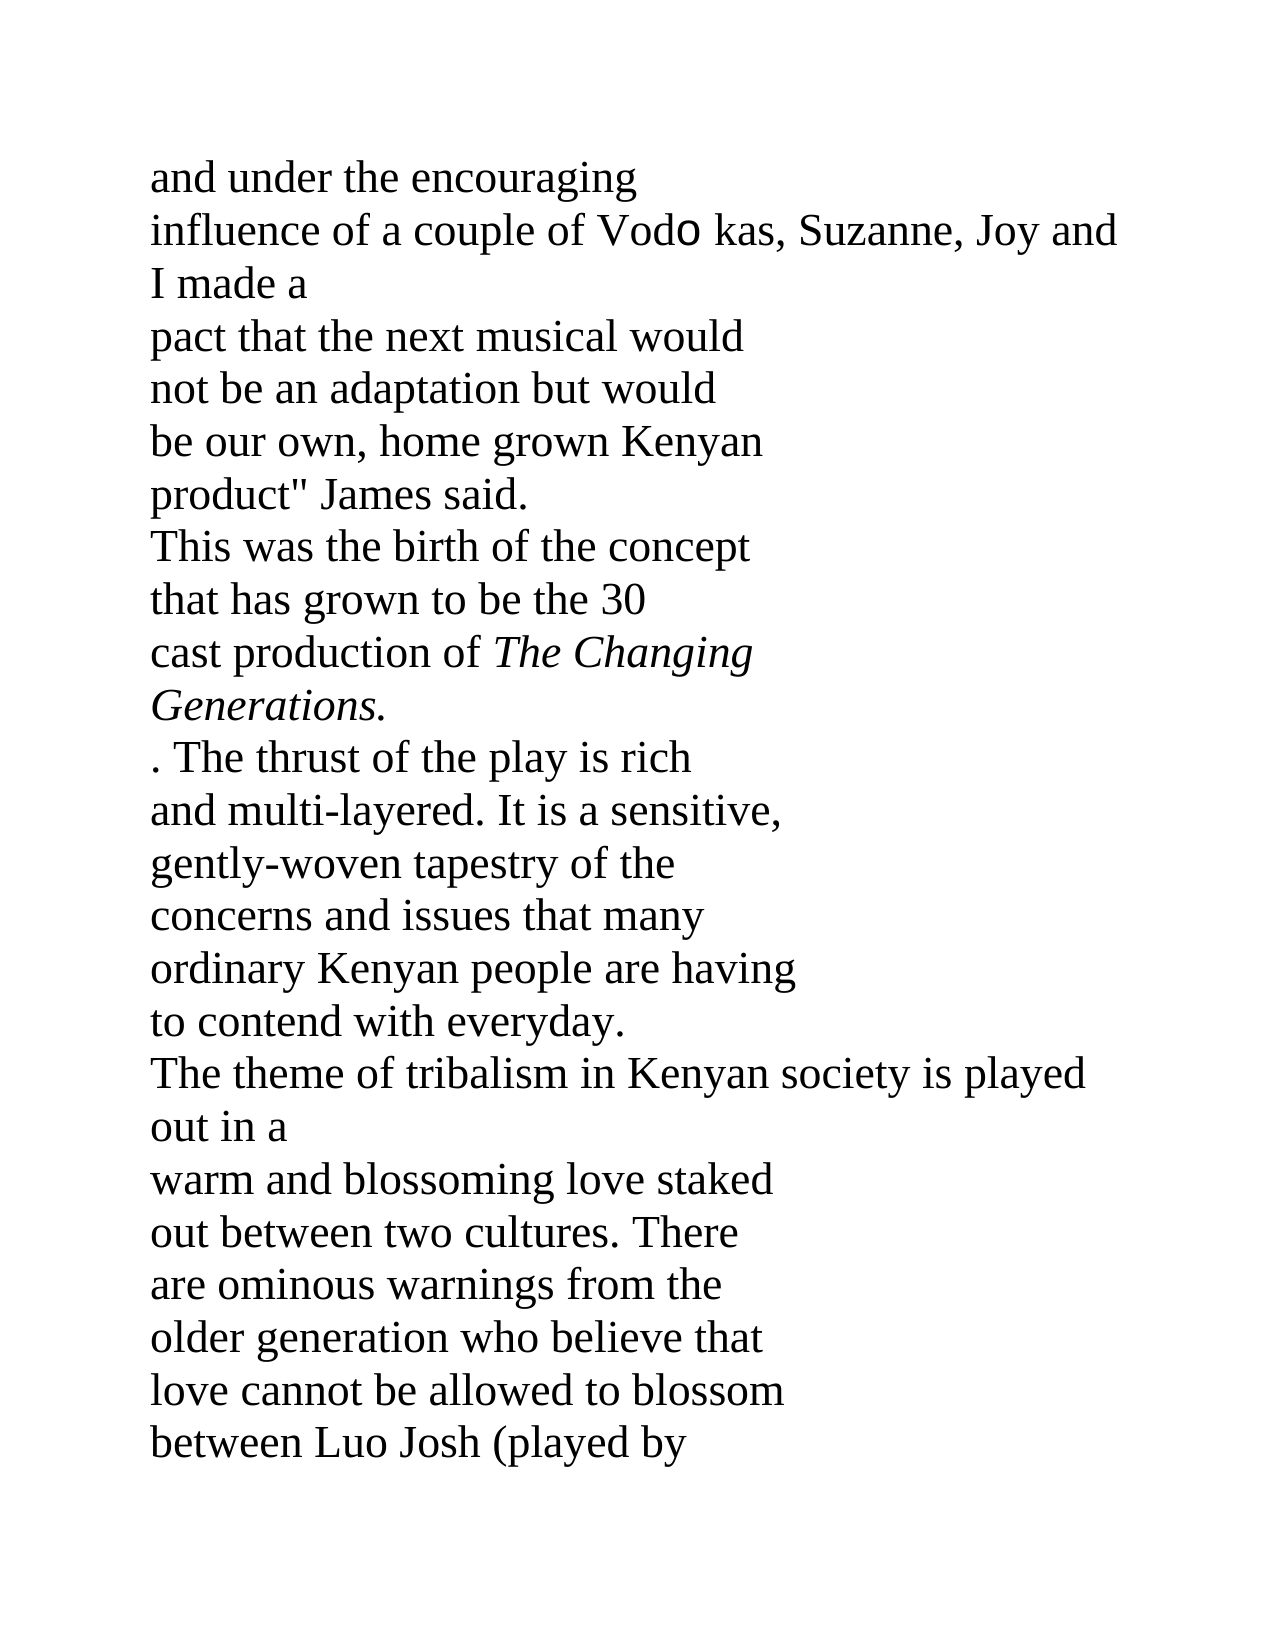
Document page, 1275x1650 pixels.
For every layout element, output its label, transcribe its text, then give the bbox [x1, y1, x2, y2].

text older generation who believe that [150, 1310, 1125, 1362]
text gently-woven tapestry of the [150, 835, 1125, 888]
text Generations. [150, 677, 1125, 730]
text not be an adaptation but would [150, 361, 1125, 414]
text product" James said. [150, 466, 1125, 519]
text be our own, home grown Kenyan [150, 414, 1125, 466]
text are ominous warnings from the [150, 1257, 1125, 1310]
text and under the encouraging [150, 150, 1125, 203]
text love cannot be allowed to blossom [150, 1362, 1125, 1415]
text . The thrust of the play is rich [150, 730, 1125, 783]
text This was the birth of the concept [150, 519, 1125, 572]
text warm and blossoming love staked [150, 1152, 1125, 1204]
text cast production of The Changing [150, 624, 1125, 677]
text to contend with everyday. [150, 993, 1125, 1046]
text out between two cultures. There [150, 1204, 1125, 1257]
text and multi-layered. It is a sensitive, [150, 783, 1125, 835]
text concerns and issues that many [150, 888, 1125, 941]
text pact that the next musical would [150, 308, 1125, 361]
text ordinary Kenyan people are having [150, 941, 1125, 993]
text that has grown to be the 30 [150, 572, 1125, 624]
text The theme of tribalism in Kenyan society is played out in a [150, 1046, 1125, 1152]
text between Luo Josh (played by [150, 1415, 1125, 1468]
text influence of a couple of Vodo kas, Suzanne, Joy and I made a [150, 203, 1125, 308]
